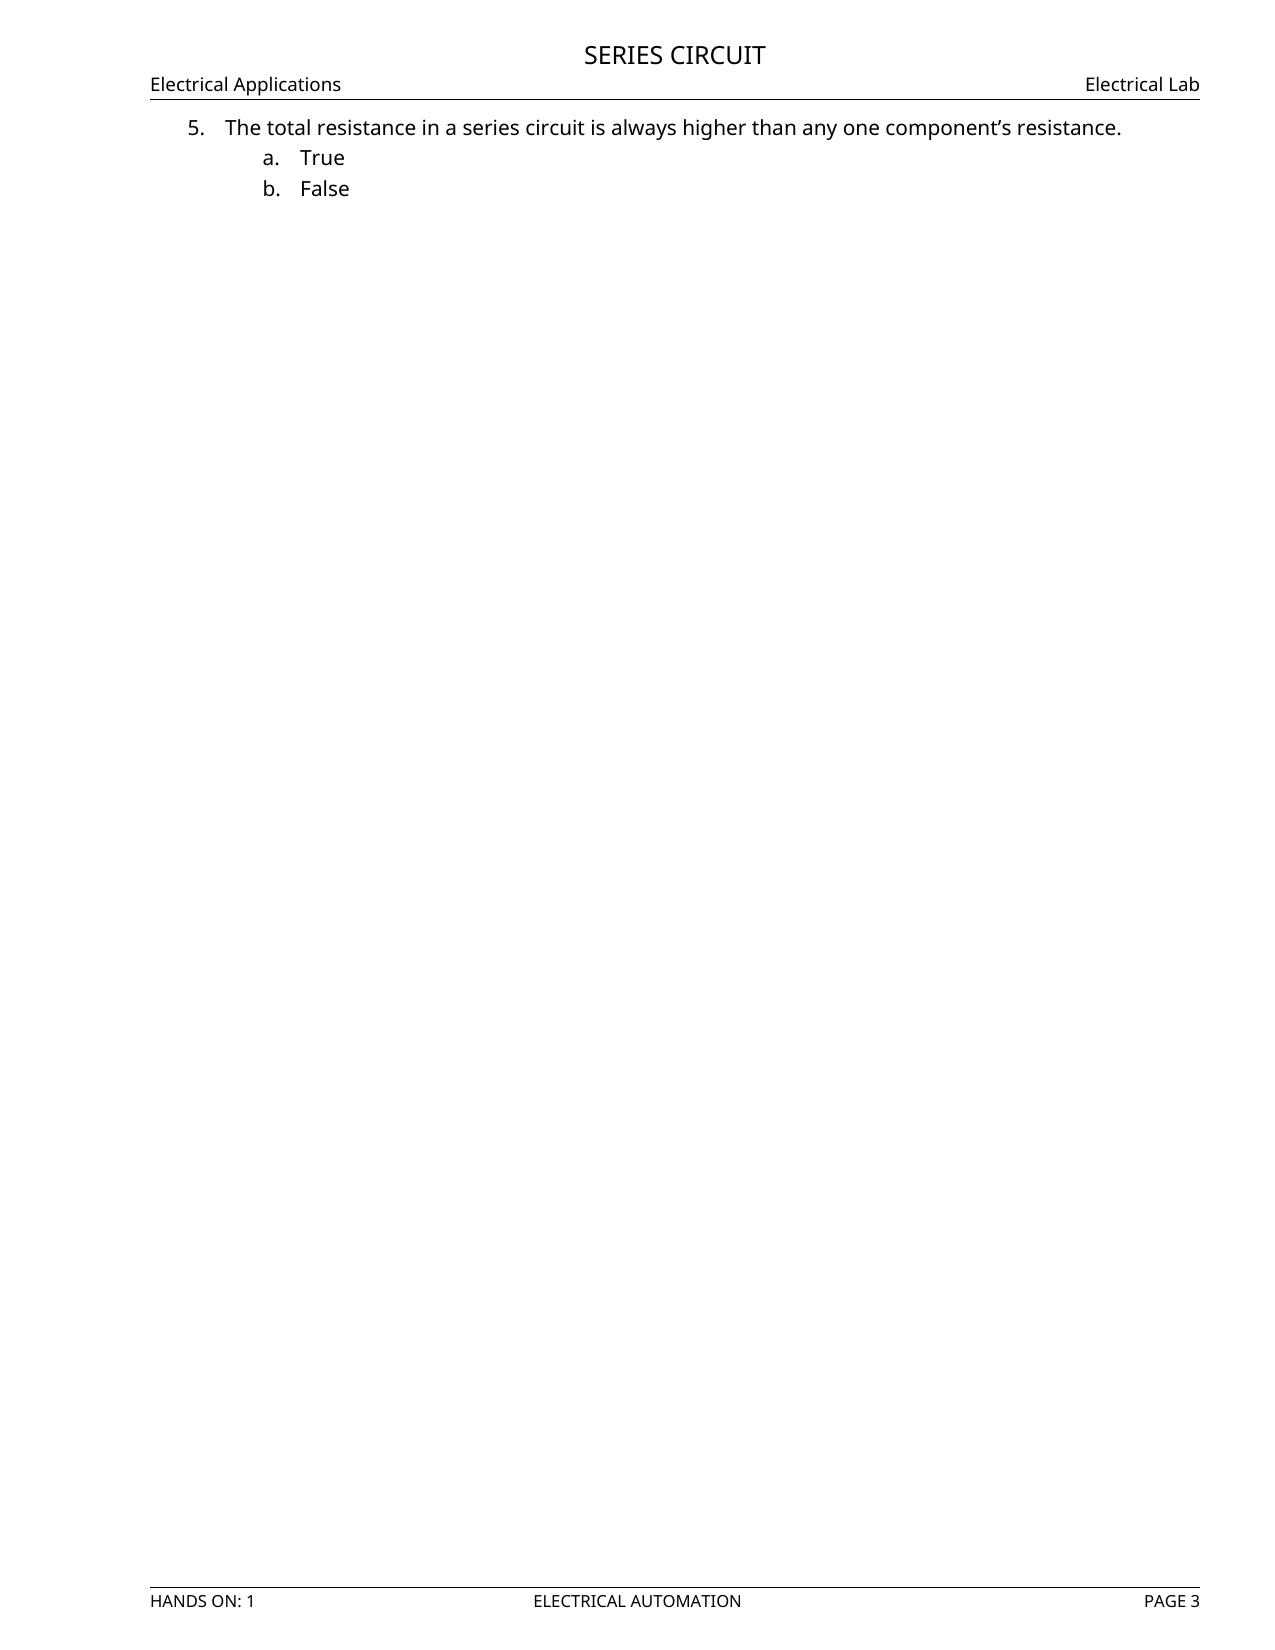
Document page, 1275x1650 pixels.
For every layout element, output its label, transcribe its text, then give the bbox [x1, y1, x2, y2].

list False [262, 174, 1200, 202]
list True [262, 143, 1200, 172]
list The total resistance in a series circuit is always higher than any one component’s resistance. [187, 113, 1200, 141]
